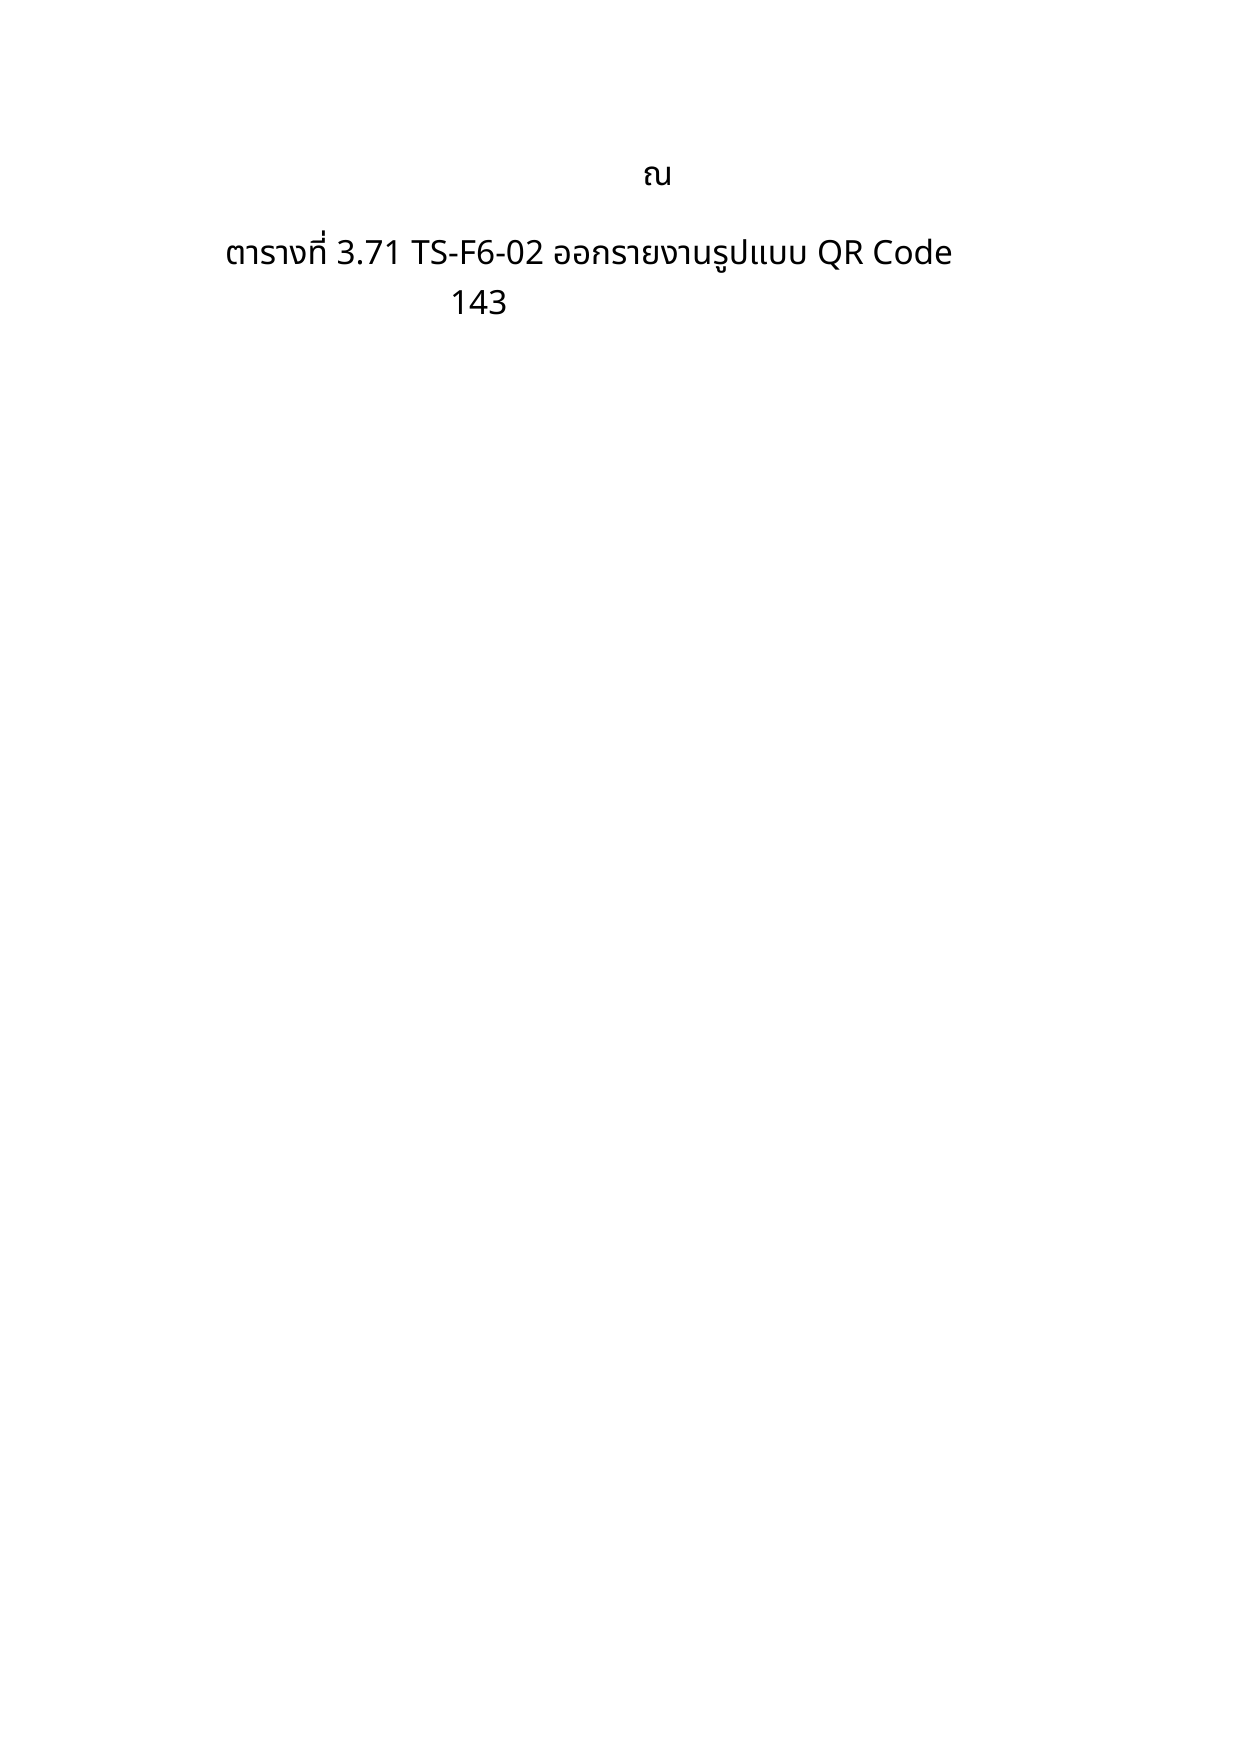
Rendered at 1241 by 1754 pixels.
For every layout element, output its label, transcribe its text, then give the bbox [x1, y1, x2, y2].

text ตารางที่ 3.71 TS-F6-02 ออกรายงานรูปแบบ QR Code 143 [225, 228, 1090, 324]
